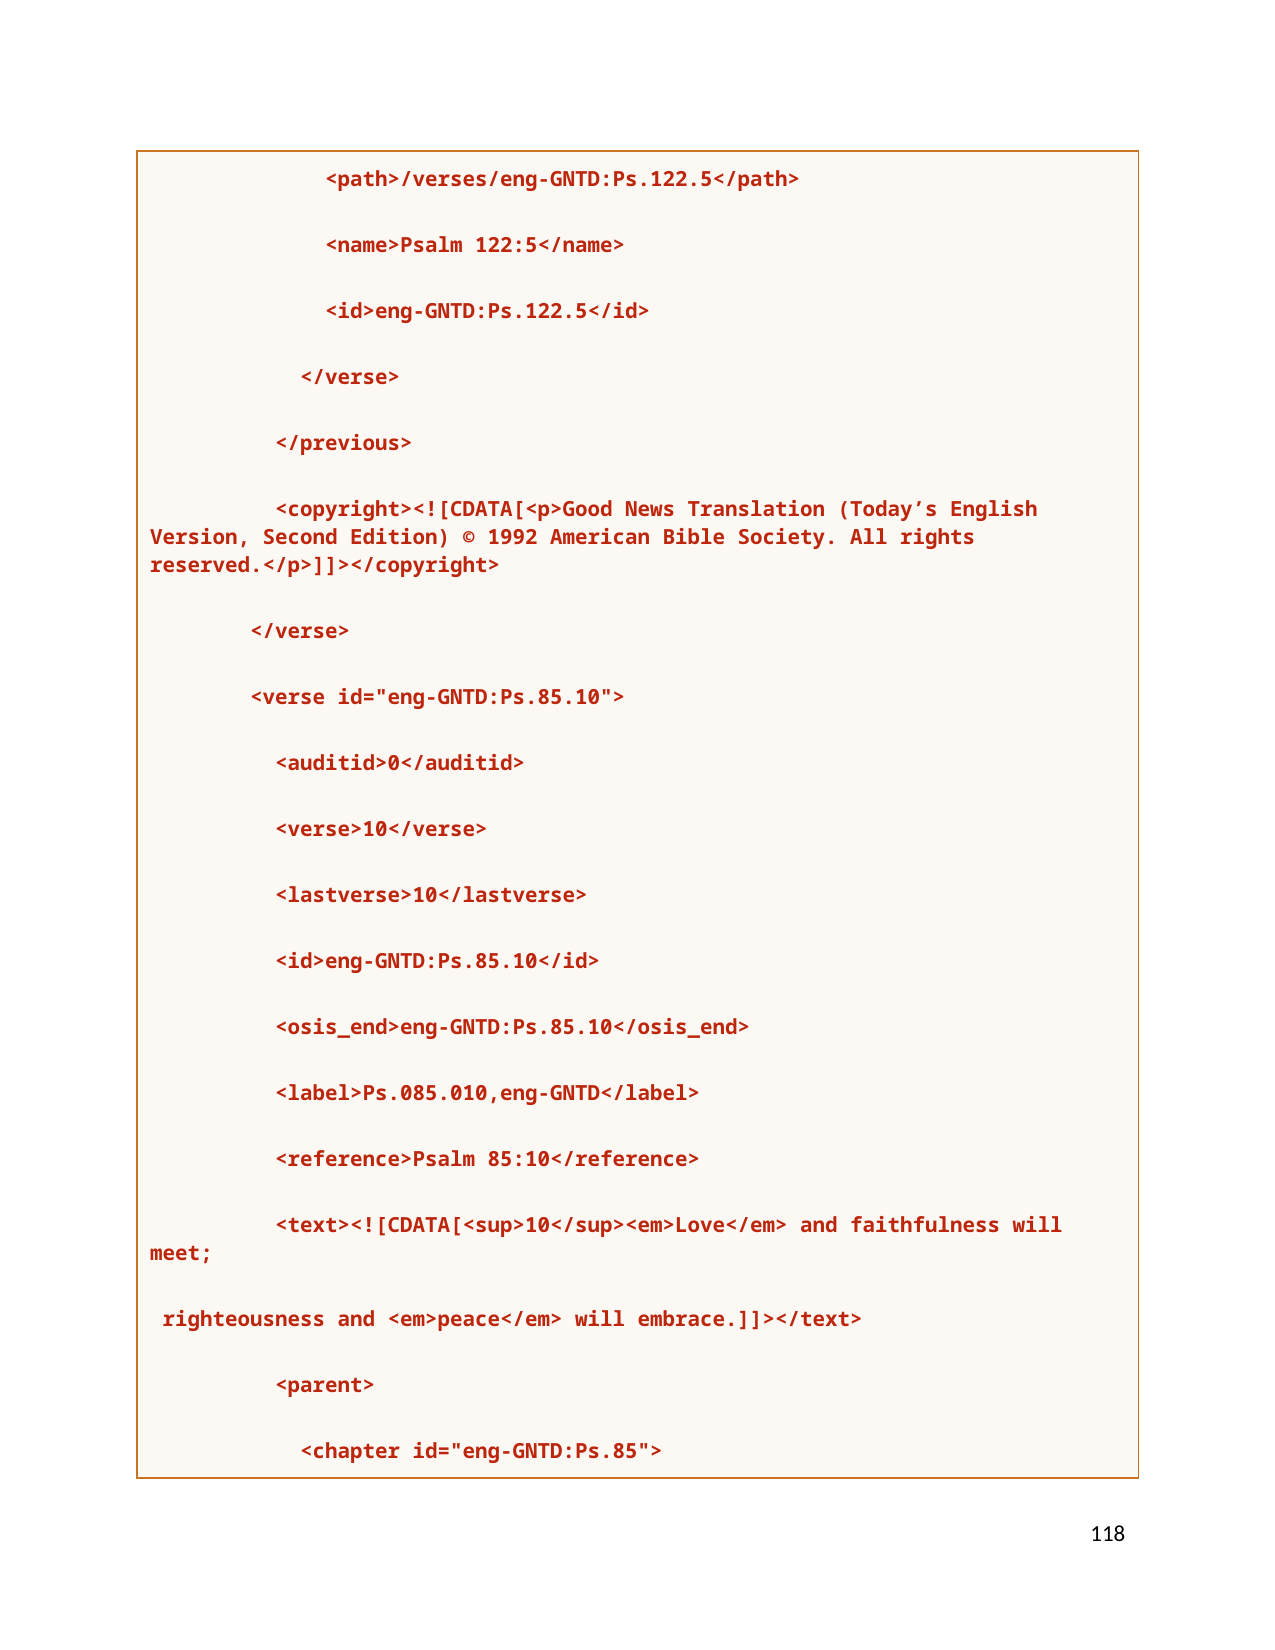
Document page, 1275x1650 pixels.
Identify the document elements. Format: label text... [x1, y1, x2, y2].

text <verse id="eng-GNTD:Ps.85.10"> [138, 668, 1138, 711]
text <path>/verses/eng-GNTD:Ps.122.5</path> [138, 152, 1138, 192]
text <name>Psalm 122:5</name> [138, 216, 1138, 258]
text <reference>Psalm 85:10</reference> [138, 1130, 1138, 1172]
text <id>eng-GNTD:Ps.85.10</id> [138, 932, 1138, 975]
text </verse> [138, 348, 1138, 390]
text <osis_end>eng-GNTD:Ps.85.10</osis_end> [138, 998, 1138, 1041]
text <chapter id="eng-GNTD:Ps.85"> [138, 1422, 1138, 1477]
text <id>eng-GNTD:Ps.122.5</id> [138, 282, 1138, 324]
text <parent> [138, 1356, 1138, 1399]
text <lastverse>10</lastverse> [138, 866, 1138, 909]
text <auditid>0</auditid> [138, 734, 1138, 777]
text righteousness and <em>peace</em> will embrace.]]></text> [138, 1290, 1138, 1333]
text <label>Ps.085.010,eng-GNTD</label> [138, 1064, 1138, 1107]
text </verse> [138, 602, 1138, 645]
text </previous> [138, 414, 1138, 456]
text <verse>10</verse> [138, 800, 1138, 843]
text <copyright><![CDATA[<p>Good News Translation (Today’s English Version, Second Edition) © 1992 American Bible Society. All rights reserved.</p>]]></copyright> [138, 480, 1138, 579]
text <text><![CDATA[<sup>10</sup><em>Love</em> and faithfulness will meet; [138, 1196, 1138, 1267]
